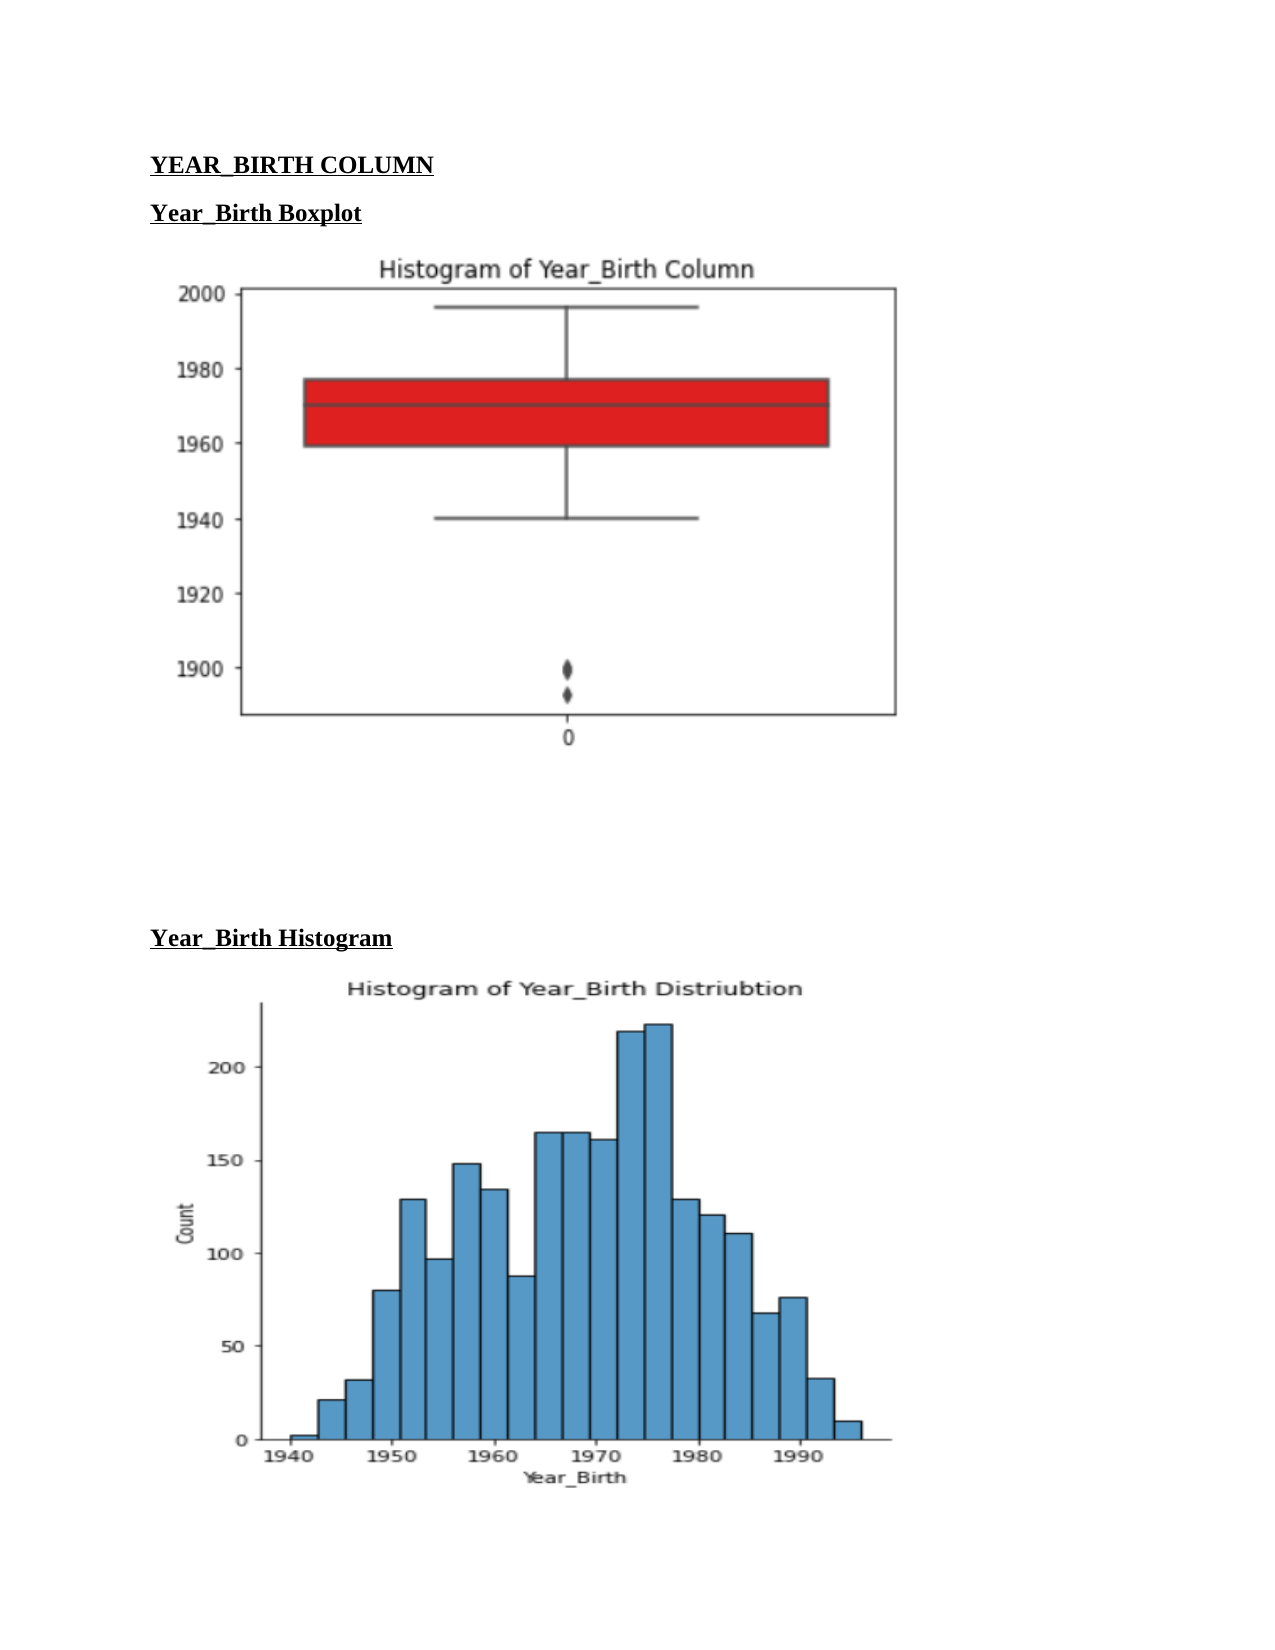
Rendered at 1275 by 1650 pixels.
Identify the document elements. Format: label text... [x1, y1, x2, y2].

text YEAR_BIRTH COLUMN [150, 150, 1125, 179]
picture [150, 245, 930, 761]
text Year_Birth Boxplot [150, 198, 1125, 226]
text Year_Birth Histogram [150, 923, 1125, 952]
picture [150, 970, 930, 1498]
